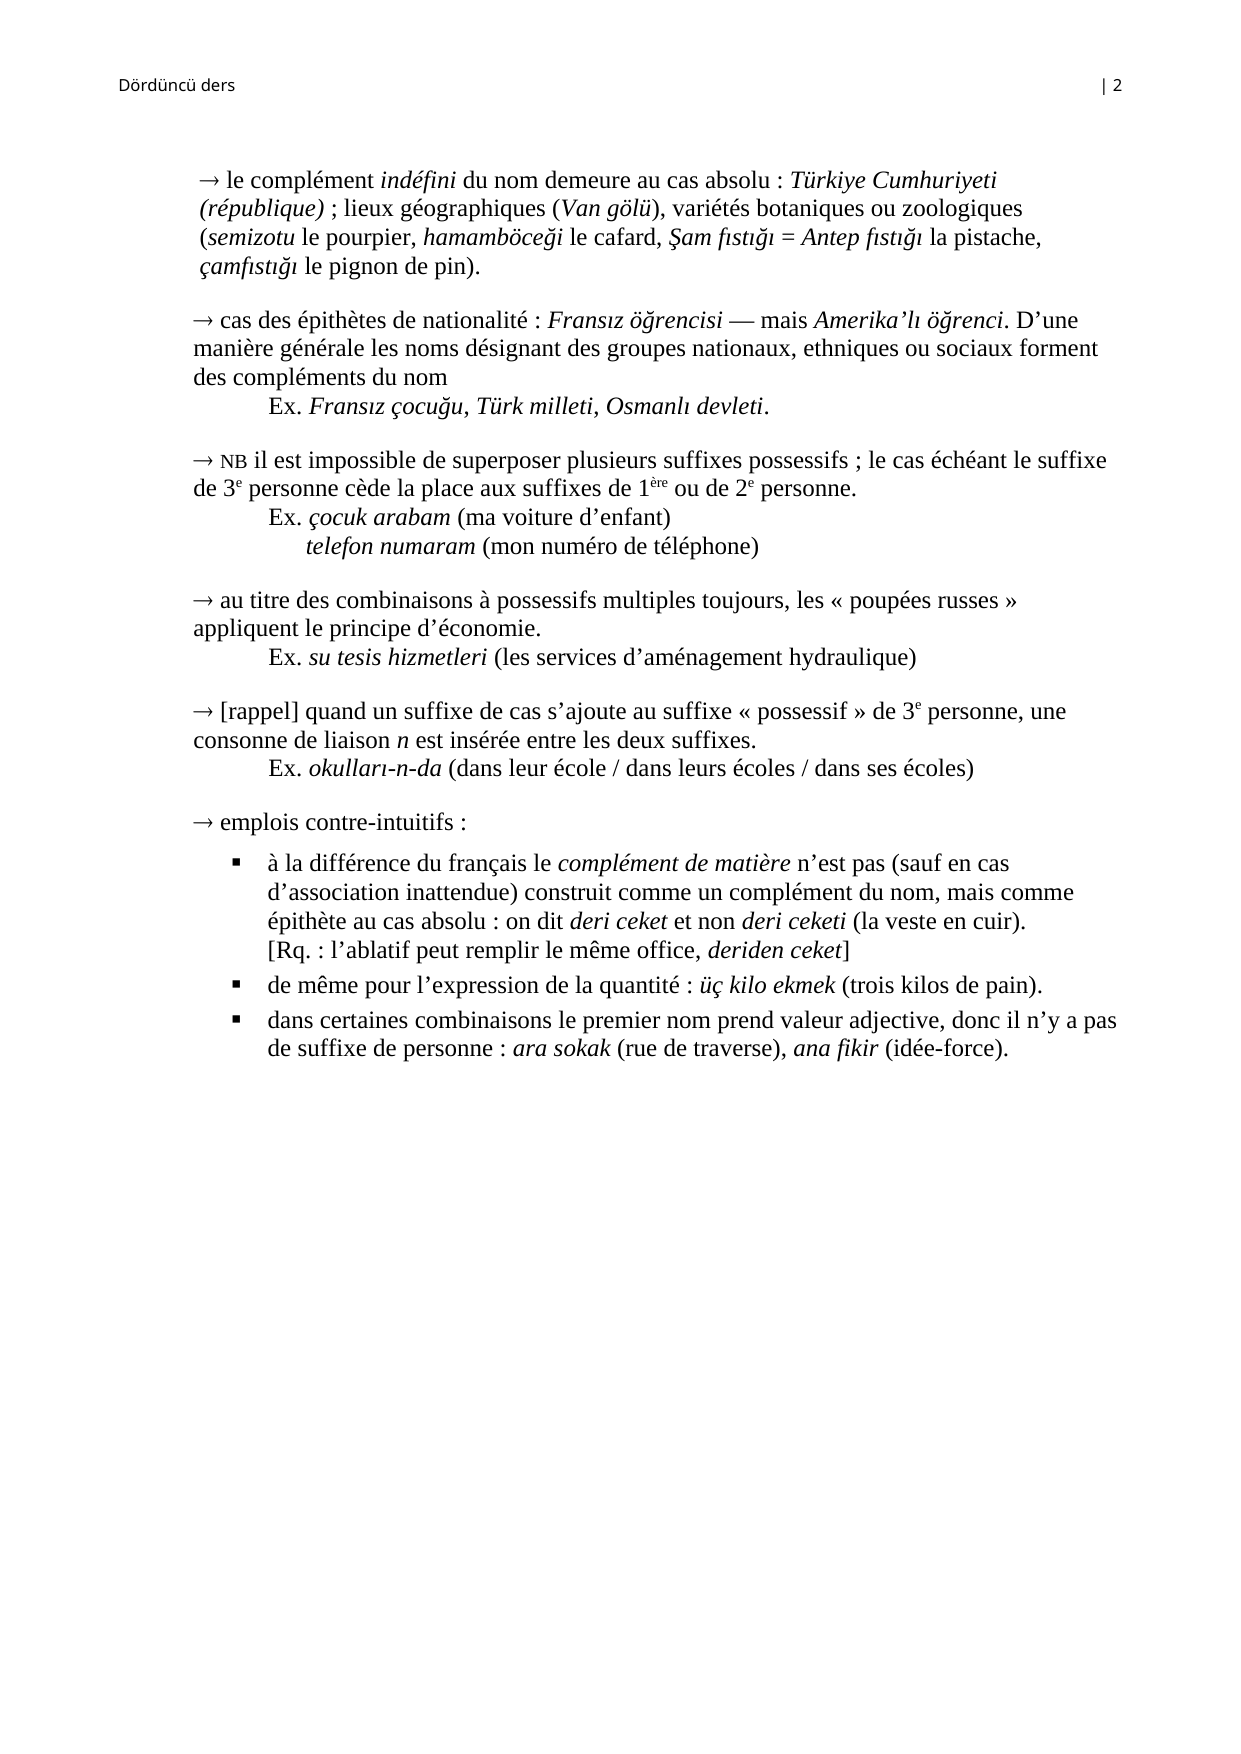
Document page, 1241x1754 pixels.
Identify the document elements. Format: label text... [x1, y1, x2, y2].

list de même pour l’expression de la quantité : üç kilo ekmek (trois kilos de pain). [230, 970, 1122, 998]
list à la différence du français le complément de matière n’est pas (sauf en cas d’association inattendue) construit comme un complément du nom, mais comme épithète au cas absolu : on dit deri ceket et non deri ceketi (la veste en cuir). [Rq. : l’ablatif peut remplir le même office, deriden ceket] [230, 848, 1122, 963]
text nb il est impossible de superposer plusieurs suffixes possessifs ; le cas échéant le suffixe de 3e personne cède la place aux suffixes de 1ère ou de 2e personne. Ex. çocuk arabam (ma voiture d’enfant) telefon numaram (mon numéro de téléphone) [193, 445, 1122, 560]
text cas des épithètes de nationalité : Fransız öğrencisi — mais Amerika’lı öğrenci. D’une manière générale les noms désignant des groupes nationaux, ethniques ou sociaux forment des compléments du nom Ex. Fransız çocuğu, Türk milleti, Osmanlı devleti. [193, 305, 1122, 420]
text le complément indéfini du nom demeure au cas absolu : Türkiye Cumhuriyeti (république) ; lieux géographiques (Van gölü), variétés botaniques ou zoologiques (semizotu le pourpier, hamamböceği le cafard, Şam fıstığı = Antep fıstığı la pistache, çamfıstığı le pignon de pin). [199, 165, 1122, 280]
text emplois contre-intuitifs : [193, 807, 1122, 836]
list dans certaines combinaisons le premier nom prend valeur adjective, donc il n’y a pas de suffixe de personne : ara sokak (rue de traverse), ana fikir (idée-force). [230, 1005, 1122, 1062]
text au titre des combinaisons à possessifs multiples toujours, les « poupées russes » appliquent le principe d’économie. Ex. su tesis hizmetleri (les services d’aménagement hydraulique) [193, 585, 1122, 671]
text [rappel] quand un suffixe de cas s’ajoute au suffixe « possessif » de 3e personne, une consonne de liaison n est insérée entre les deux suffixes. Ex. okulları-n-da (dans leur école / dans leurs écoles / dans ses écoles) [193, 696, 1122, 782]
